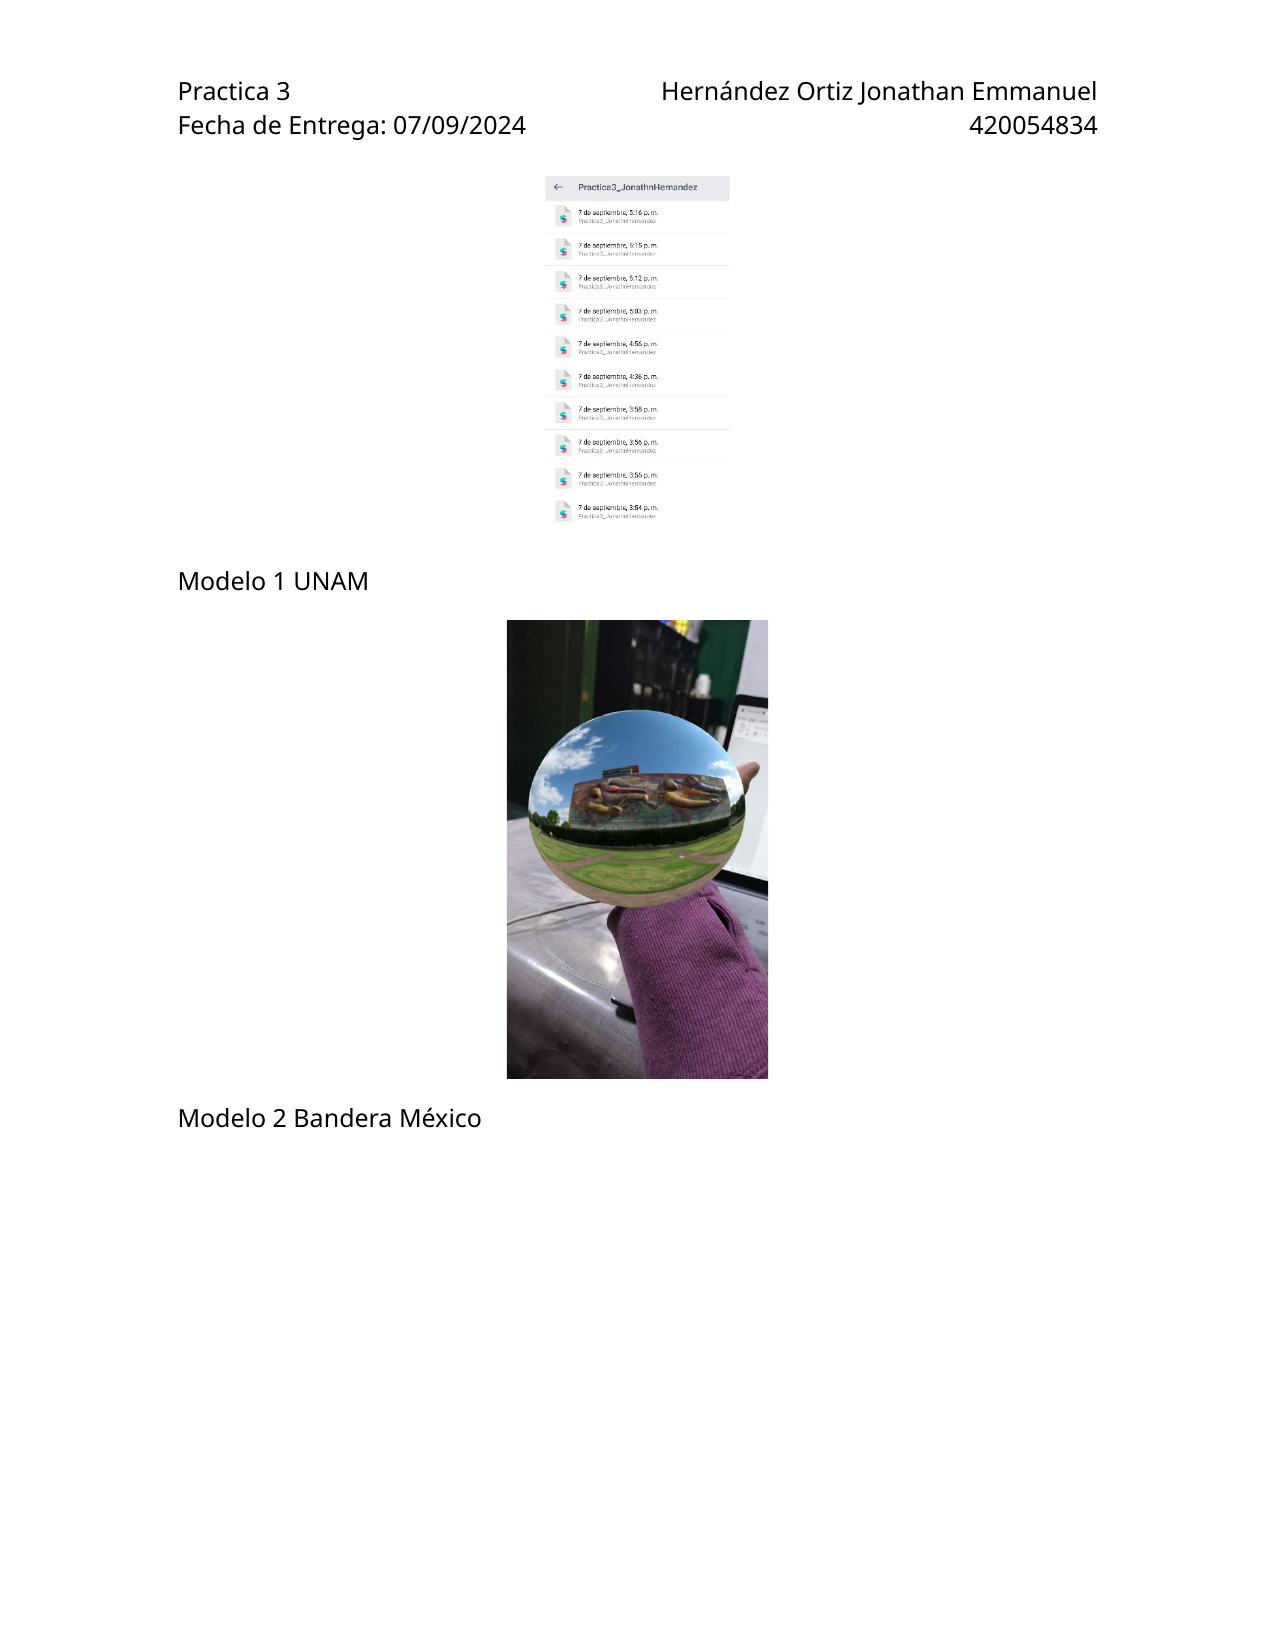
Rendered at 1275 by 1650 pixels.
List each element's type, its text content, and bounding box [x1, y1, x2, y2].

text Modelo 2 Bandera México [177, 1101, 1098, 1135]
picture [545, 176, 730, 543]
picture [506, 620, 769, 1079]
text Modelo 1 UNAM [177, 564, 1098, 598]
